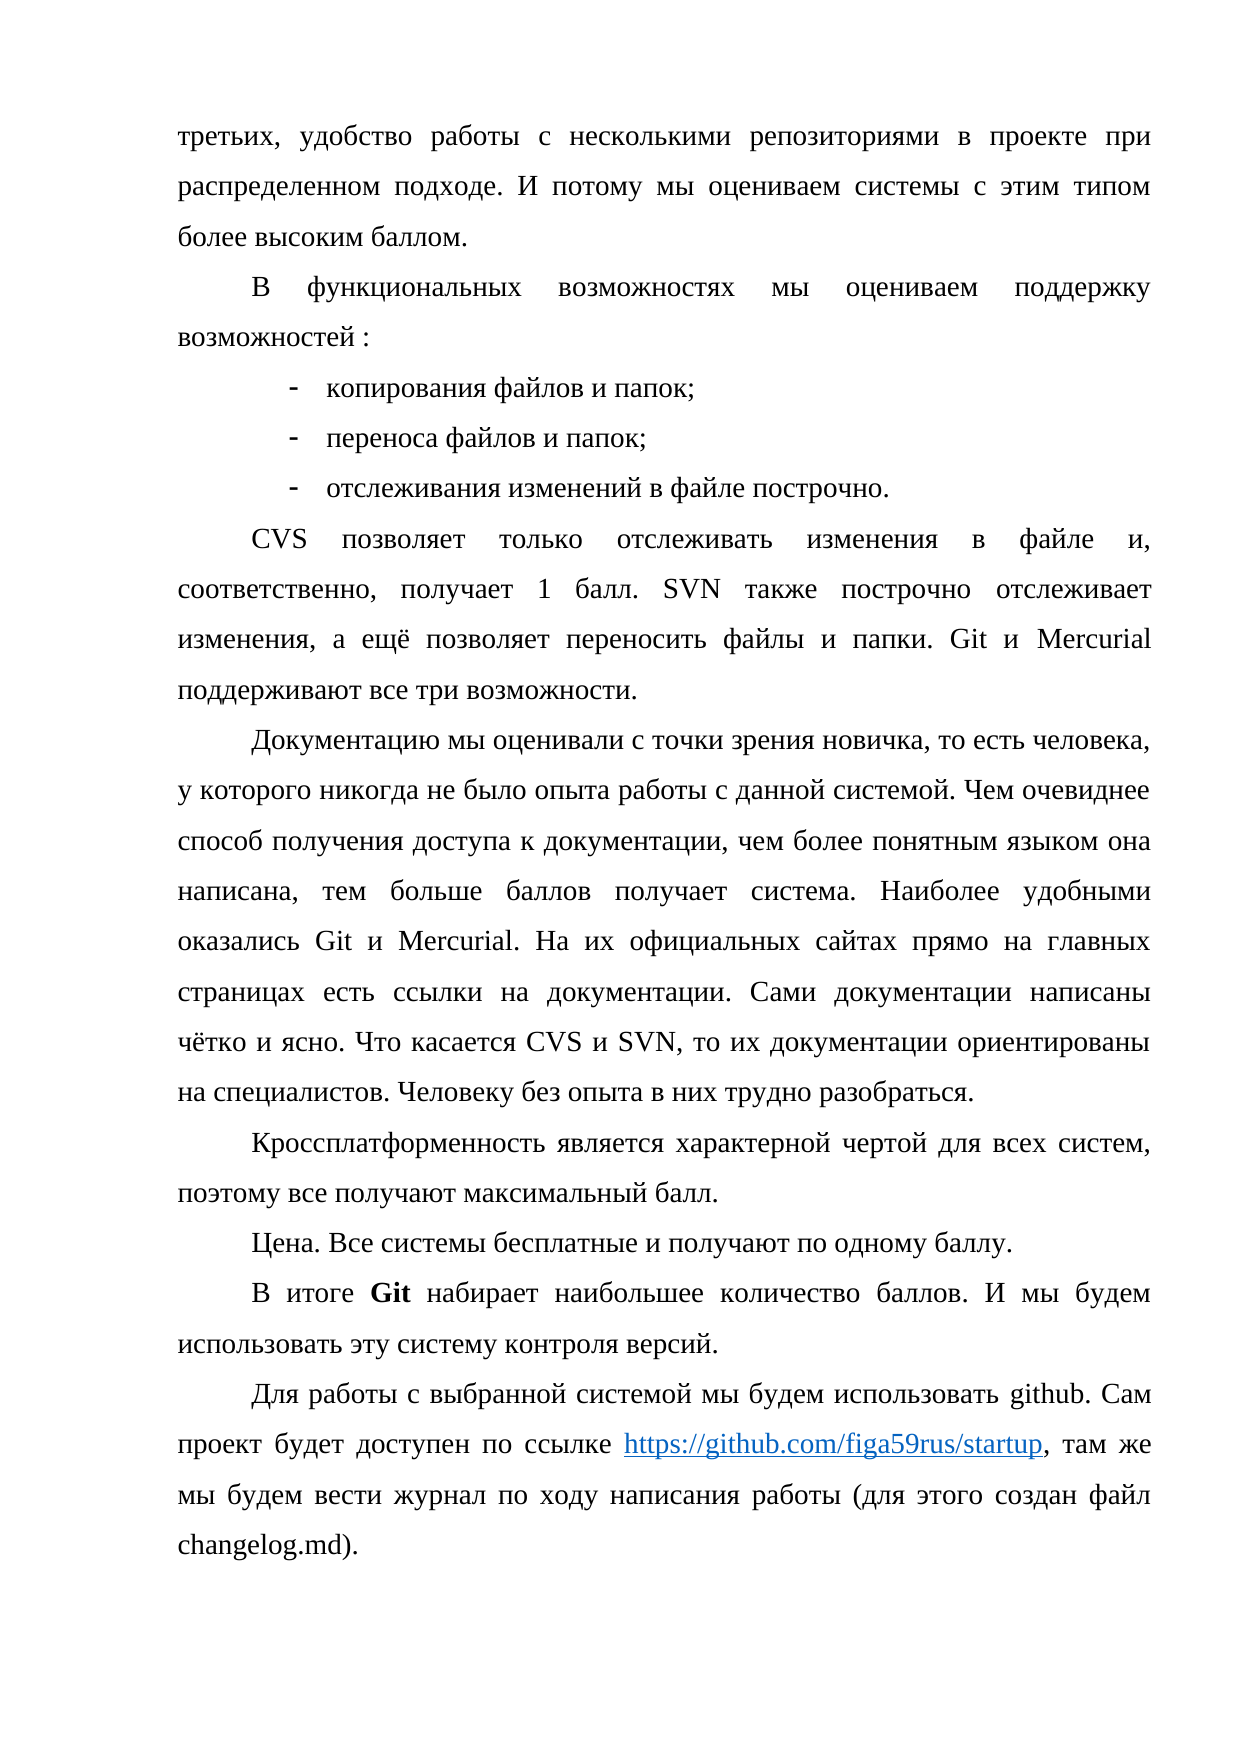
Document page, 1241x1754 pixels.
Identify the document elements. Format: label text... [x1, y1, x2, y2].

text Для работы с выбранной системой мы будем использовать github. Сам проект будет доступен по ссылке https://github.com/figa59rus/startup, там же мы будем вести журнал по ходу написания работы (для этого создан файл changelog.md). [177, 1376, 1152, 1561]
text CVS позволяет только отслеживать изменения в файле и, соответственно, получает 1 балл. SVN также построчно отслеживает изменения, а ещё позволяет переносить файлы и папки. Git и Mercurial поддерживают все три возможности. [177, 521, 1152, 705]
text В итоге Git набирает наибольшее количество баллов. И мы будем использовать эту систему контроля версий. [177, 1276, 1152, 1359]
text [177, 118, 1152, 252]
text Документацию мы оценивали с точки зрения новичка, то есть человека, у которого никогда не было опыта работы с данной системой. Чем очевиднее способ получения доступа к документации, чем более понятным языком она написана, тем больше баллов получает система. Наиболее удобными оказались Git и Mercurial. На их официальных сайтах прямо на главных страницах есть ссылки на документации. Сами документации написаны чётко и ясно. Что касается CVS и SVN, то их документации ориентированы на специалистов. Человеку без опыта в них трудно разобраться. [177, 722, 1152, 1108]
list переноса файлов и папок; [288, 420, 1152, 454]
list копирования файлов и папок; [288, 370, 1152, 403]
text Кроссплатформенность является характерной чертой для всех систем, поэтому все получают максимальный балл. [177, 1125, 1152, 1208]
text В функциональных возможностях мы оцениваем поддержку возможностей : [177, 269, 1152, 353]
text Цена. Все системы бесплатные и получают по одному баллу. [177, 1225, 1152, 1259]
list отслеживания изменений в файле построчно. [288, 471, 1152, 504]
